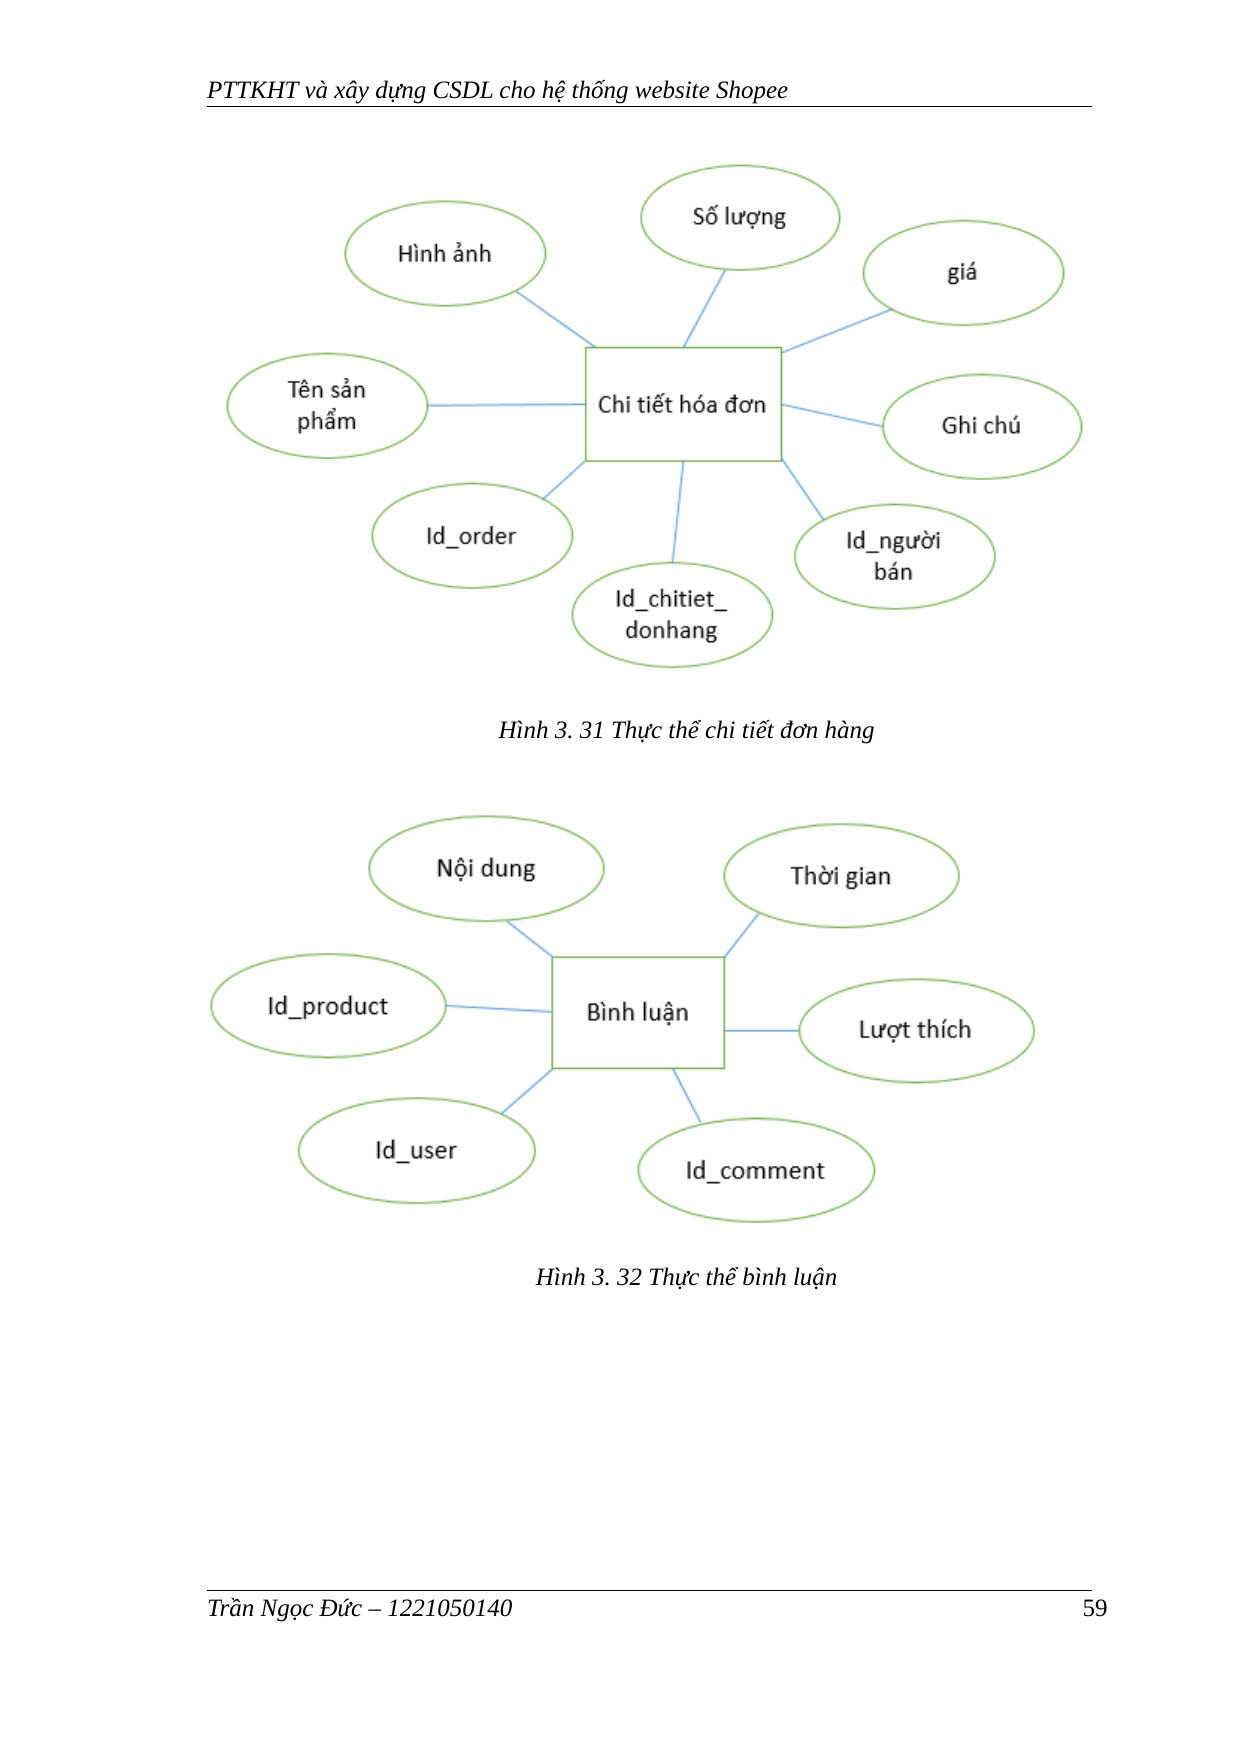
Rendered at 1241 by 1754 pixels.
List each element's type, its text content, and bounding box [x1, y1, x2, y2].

text Hình 3. 32 Thực thể bình luận [207, 1262, 1092, 1291]
picture [206, 765, 1046, 1248]
text Hình 3. 31 Thực thể chi tiết đơn hàng [207, 715, 1092, 744]
picture [206, 147, 1093, 701]
